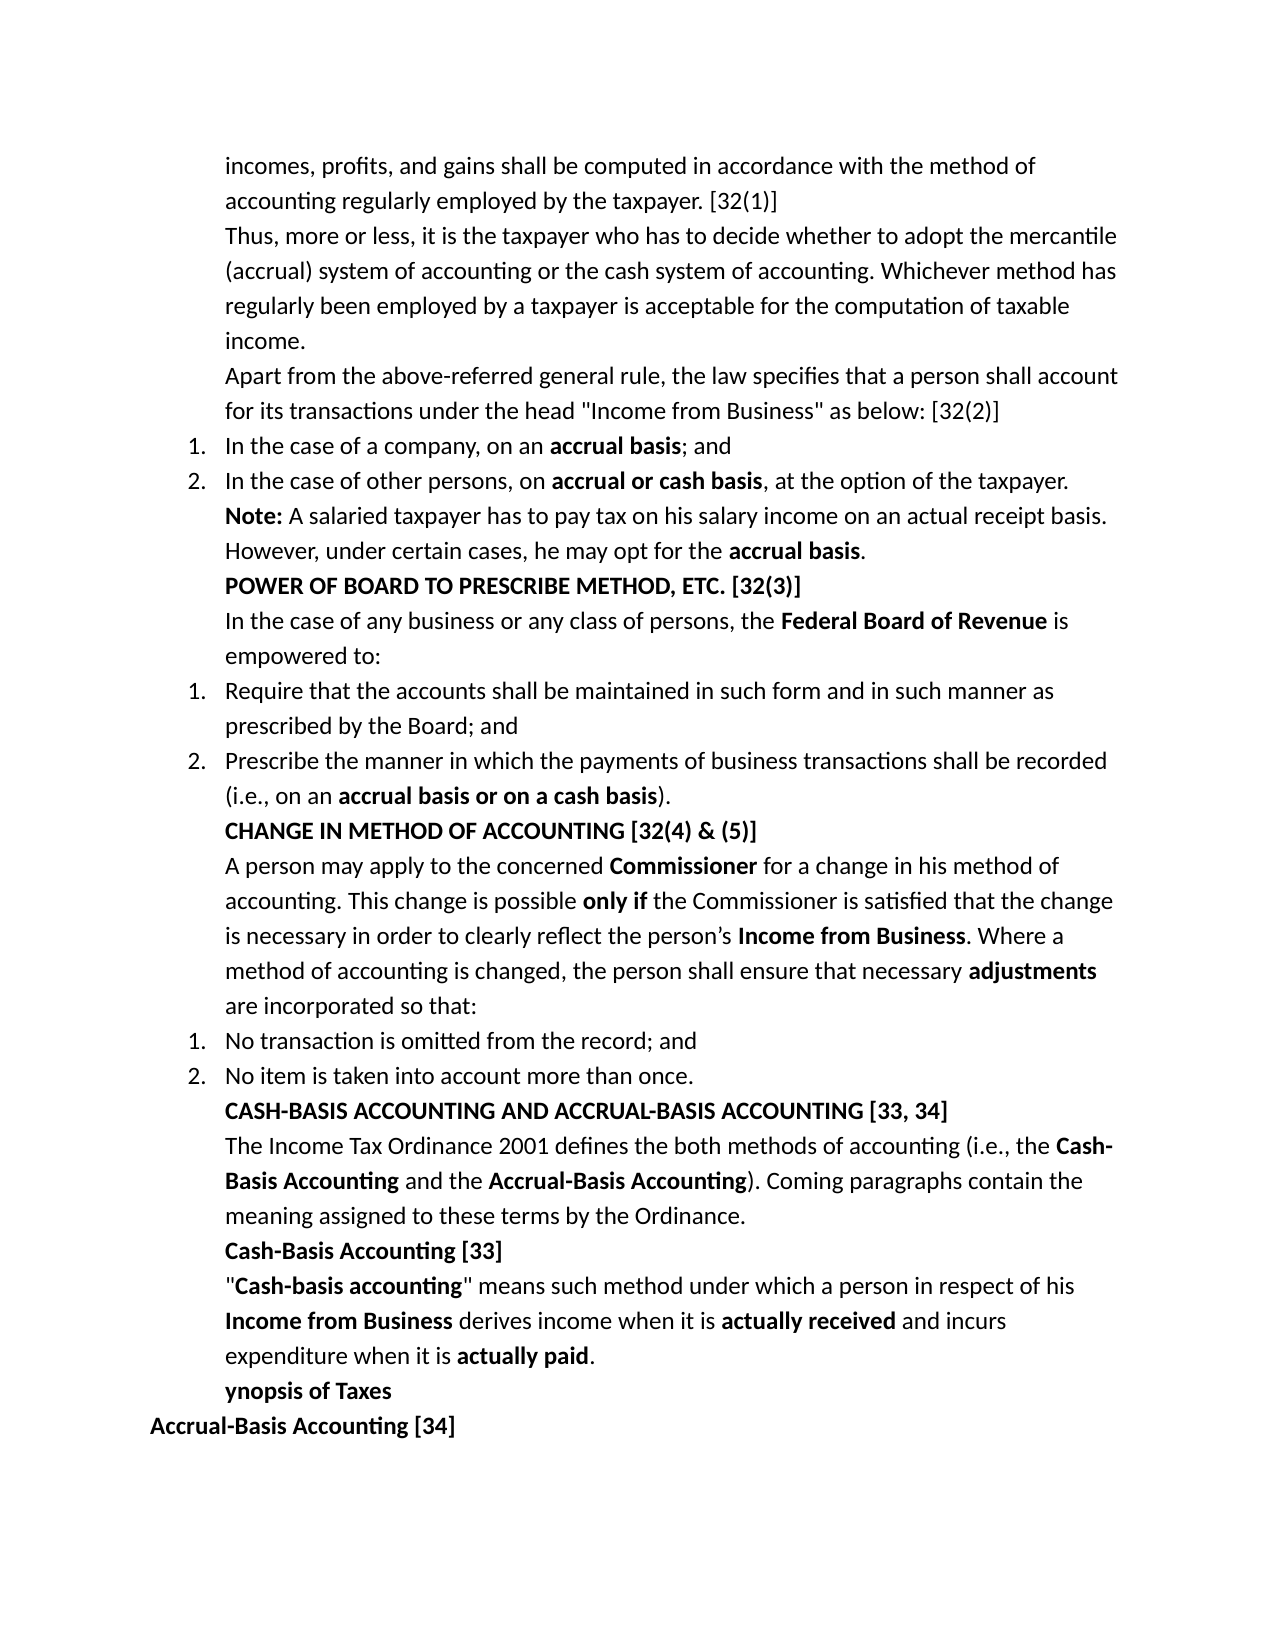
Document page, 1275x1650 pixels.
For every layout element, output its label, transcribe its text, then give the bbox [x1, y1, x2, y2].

list Prescribe the manner in which the payments of business transactions shall be recorded (i.e., on an accrual basis or on a cash basis). [187, 745, 1125, 811]
list No item is taken into account more than once. [187, 1060, 1125, 1091]
text Cash-Basis Accounting [33] [225, 1235, 1125, 1266]
text Accrual-Basis Accounting [34] [150, 1410, 1125, 1441]
text In the case of any business or any class of persons, the Federal Board of Revenue is empowered to: [225, 605, 1125, 671]
text CHANGE IN METHOD OF ACCOUNTING [32(4) & (5)] [225, 815, 1125, 846]
text POWER OF BOARD TO PRESCRIBE METHOD, ETC. [32(3)] [225, 570, 1125, 601]
list Require that the accounts shall be maintained in such form and in such manner as prescribed by the Board; and [187, 675, 1125, 741]
text Thus, more or less, it is the taxpayer who has to decide whether to adopt the mercantile (accrual) system of accounting or the cash system of accounting. Whichever method has regularly been employed by a taxpayer is acceptable for the computation of taxable income. [225, 220, 1125, 356]
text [225, 150, 1125, 216]
text "Cash-basis accounting" means such method under which a person in respect of his Income from Business derives income when it is actually received and incurs expenditure when it is actually paid. [225, 1270, 1125, 1371]
list In the case of a company, on an accrual basis; and [187, 430, 1125, 461]
text ynopsis of Taxes [225, 1375, 1125, 1406]
list No transaction is omitted from the record; and [187, 1025, 1125, 1056]
text Apart from the above-referred general rule, the law specifies that a person shall account for its transactions under the head "Income from Business" as below: [32(2)] [225, 360, 1125, 426]
text A person may apply to the concerned Commissioner for a change in his method of accounting. This change is possible only if the Commissioner is satisfied that the change is necessary in order to clearly reflect the person’s Income from Business. Where a method of accounting is changed, the person shall ensure that necessary adjustments are incorporated so that: [225, 850, 1125, 1021]
text CASH-BASIS ACCOUNTING AND ACCRUAL-BASIS ACCOUNTING [33, 34] [225, 1095, 1125, 1126]
text The Income Tax Ordinance 2001 defines the both methods of accounting (i.e., the Cash-Basis Accounting and the Accrual-Basis Accounting). Coming paragraphs contain the meaning assigned to these terms by the Ordinance. [225, 1130, 1125, 1231]
list In the case of other persons, on accrual or cash basis, at the option of the taxpayer. [187, 465, 1125, 496]
text Note: A salaried taxpayer has to pay tax on his salary income on an actual receipt basis. However, under certain cases, he may opt for the accrual basis. [225, 500, 1125, 566]
